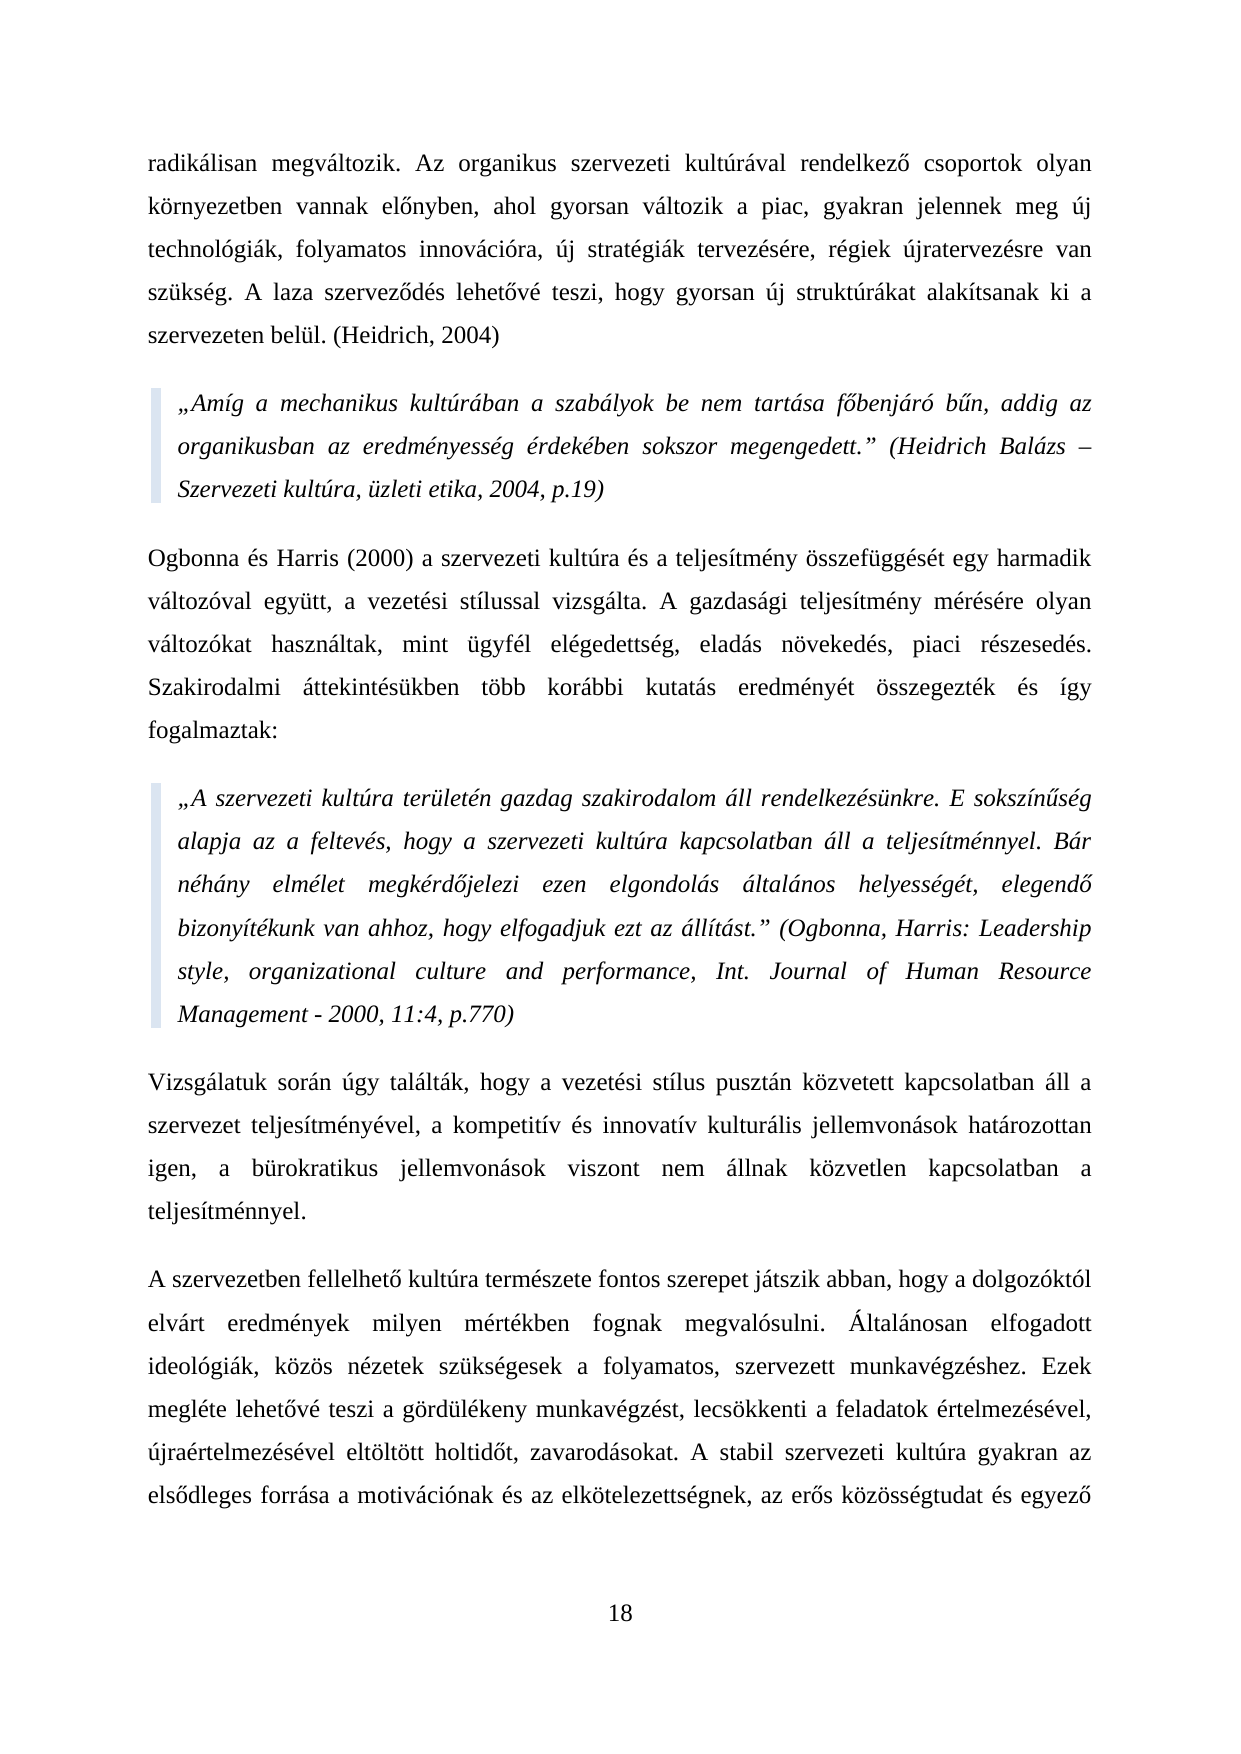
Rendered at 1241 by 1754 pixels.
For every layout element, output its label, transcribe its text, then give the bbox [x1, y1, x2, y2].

text Ogbonna és Harris (2000) a szervezeti kultúra és a teljesítmény összefüggését egy harmadik változóval együtt, a vezetési stílussal vizsgálta. A gazdasági teljesítmény mérésére olyan változókat használtak, mint ügyfél elégedettség, eladás növekedés, piaci részesedés. Szakirodalmi áttekintésükben több korábbi kutatás eredményét összegezték és így fogalmaztak: [148, 543, 1093, 744]
text „A szervezeti kultúra területén gazdag szakirodalom áll rendelkezésünkre. E sokszínűség alapja az a feltevés, hogy a szervezeti kultúra kapcsolatban áll a teljesítménnyel. Bár néhány elmélet megkérdőjelezi ezen elgondolás általános helyességét, elegendő bizonyítékunk van ahhoz, hogy elfogadjuk ezt az állítást.” (Ogbonna, Harris: Leadership style, organizational culture and performance, Int. Journal of Human Resource Management - 2000, 11:4, p.770) [161, 783, 1093, 1028]
text „Amíg a mechanikus kultúrában a szabályok be nem tartása főbenjáró bűn, addig az organikusban az eredményesség érdekében sokszor megengedett.” (Heidrich Balázs – Szervezeti kultúra, üzleti etika, 2004, p.19) [161, 388, 1093, 503]
text Vizsgálatuk során úgy találták, hogy a vezetési stílus pusztán közvetett kapcsolatban áll a szervezet teljesítményével, a kompetitív és innovatív kulturális jellemvonások határozottan igen, a bürokratikus jellemvonások viszont nem állnak közvetlen kapcsolatban a teljesítménnyel. [148, 1067, 1093, 1225]
